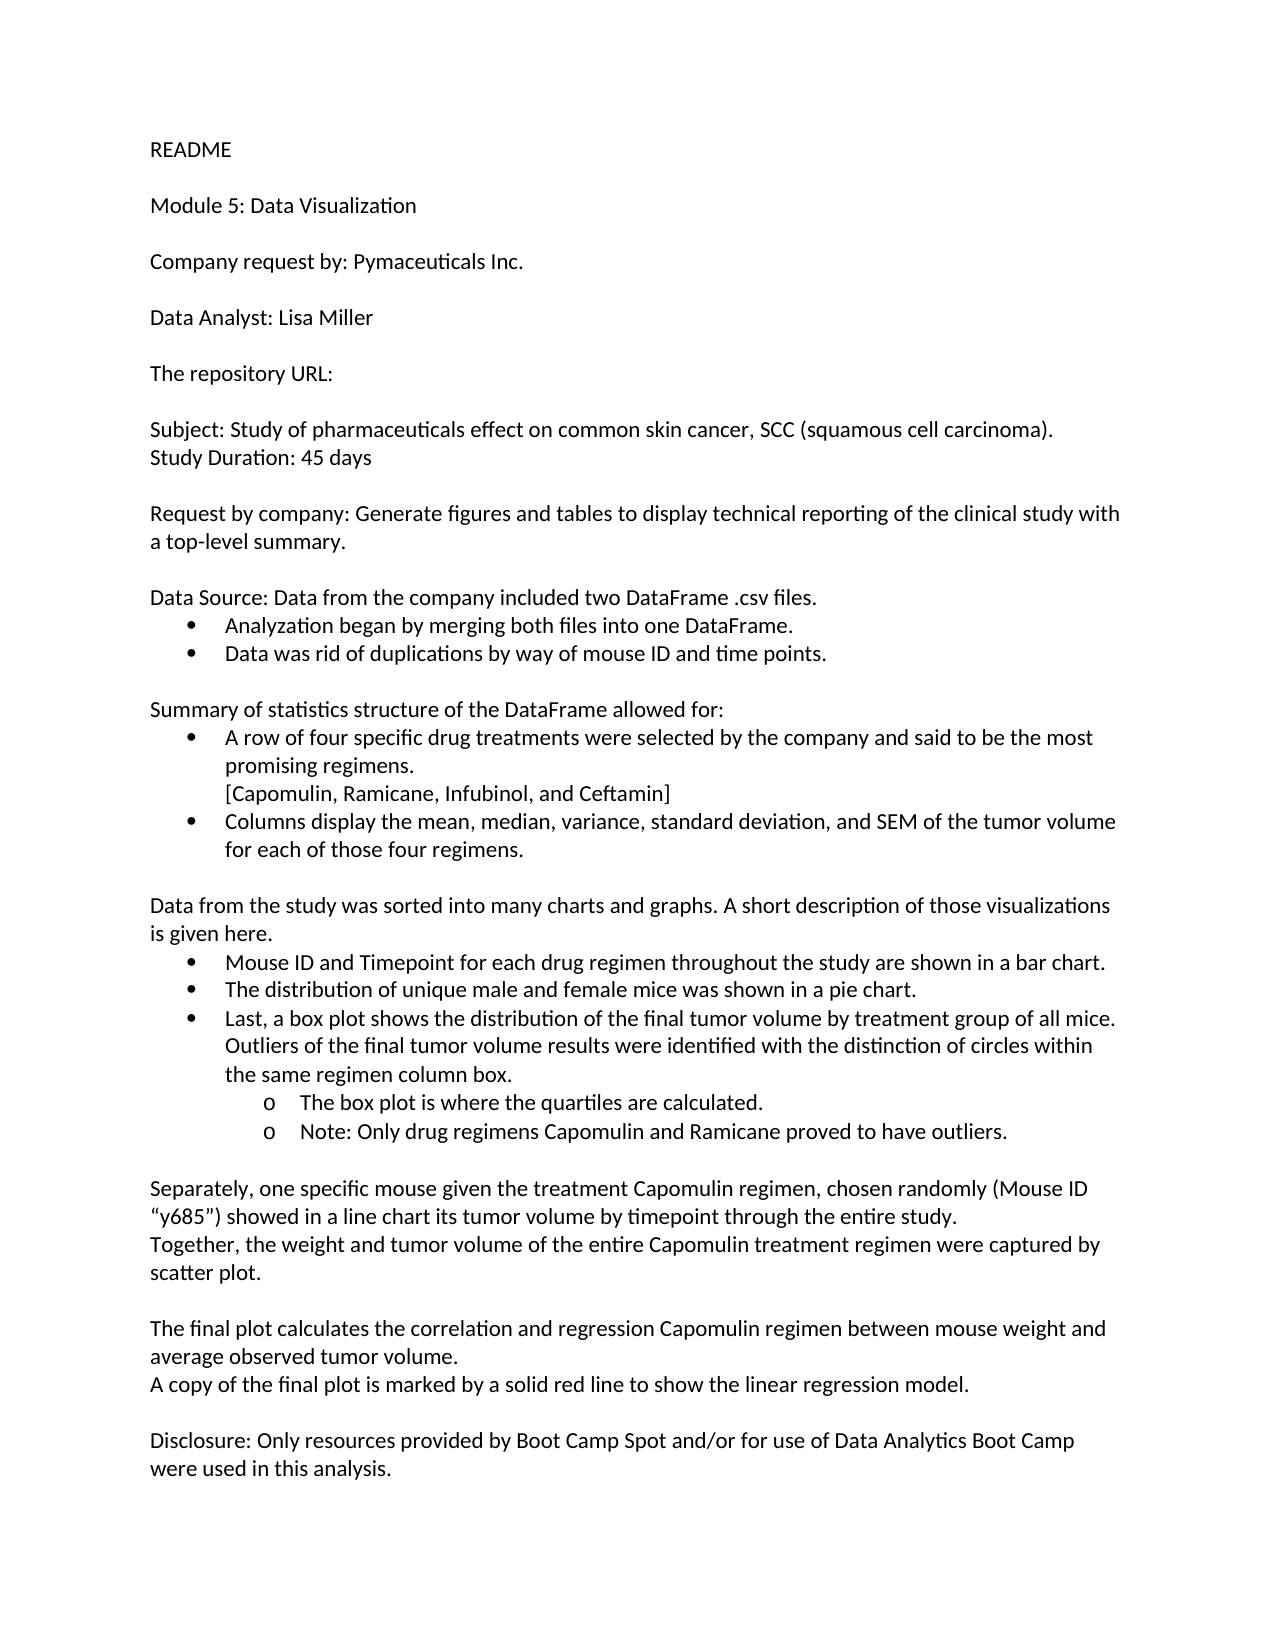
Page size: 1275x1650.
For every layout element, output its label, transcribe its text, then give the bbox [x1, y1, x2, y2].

list The distribution of unique male and female mice was shown in a pie chart. [187, 976, 1125, 1004]
list The box plot is where the quartiles are calculated. [262, 1088, 1125, 1117]
text Disclosure: Only resources provided by Boot Camp Spot and/or for use of Data Analytics Boot Camp were used in this analysis. [150, 1426, 1125, 1482]
list Note: Only drug regimens Capomulin and Ramicane proved to have outliers. [262, 1117, 1125, 1146]
list Last, a box plot shows the distribution of the final tumor volume by treatment group of all mice. Outliers of the final tumor volume results were identified with the distinction of circles within the same regimen column box. [187, 1004, 1125, 1088]
text Module 5: Data Visualization [150, 191, 1125, 219]
text Study Duration: 45 days [150, 443, 1125, 471]
text Data Analyst: Lisa Miller [150, 303, 1125, 331]
text Data from the study was sorted into many charts and graphs. A short description of those visualizations is given here. [150, 892, 1125, 948]
list Mouse ID and Timepoint for each drug regimen throughout the study are shown in a bar chart. [187, 948, 1125, 976]
list Analyzation began by merging both files into one DataFrame. [187, 611, 1125, 639]
text The final plot calculates the correlation and regression Capomulin regimen between mouse weight and average observed tumor volume. [150, 1314, 1125, 1370]
text Company request by: Pymaceuticals Inc. [150, 247, 1125, 275]
text Separately, one specific mouse given the treatment Capomulin regimen, chosen randomly (Mouse ID “y685”) showed in a line chart its tumor volume by timepoint through the entire study. [150, 1174, 1125, 1230]
text Together, the weight and tumor volume of the entire Capomulin treatment regimen were captured by scatter plot. [150, 1230, 1125, 1286]
list Columns display the mean, median, variance, standard deviation, and SEM of the tumor volume for each of those four regimens. [187, 807, 1125, 863]
text README [150, 135, 1125, 163]
text Summary of statistics structure of the DataFrame allowed for: [150, 695, 1125, 723]
text Subject: Study of pharmaceuticals effect on common skin cancer, SCC (squamous cell carcinoma). [150, 415, 1125, 443]
list Data was rid of duplications by way of mouse ID and time points. [187, 639, 1125, 667]
text The repository URL: [150, 359, 1125, 387]
text Data Source: Data from the company included two DataFrame .csv files. [150, 583, 1125, 611]
text [Capomulin, Ramicane, Infubinol, and Ceftamin] [150, 779, 1125, 807]
list A row of four specific drug treatments were selected by the company and said to be the most promising regimens. [187, 723, 1125, 779]
text Request by company: Generate figures and tables to display technical reporting of the clinical study with a top-level summary. [150, 499, 1125, 555]
text A copy of the final plot is marked by a solid red line to show the linear regression model. [150, 1370, 1125, 1398]
